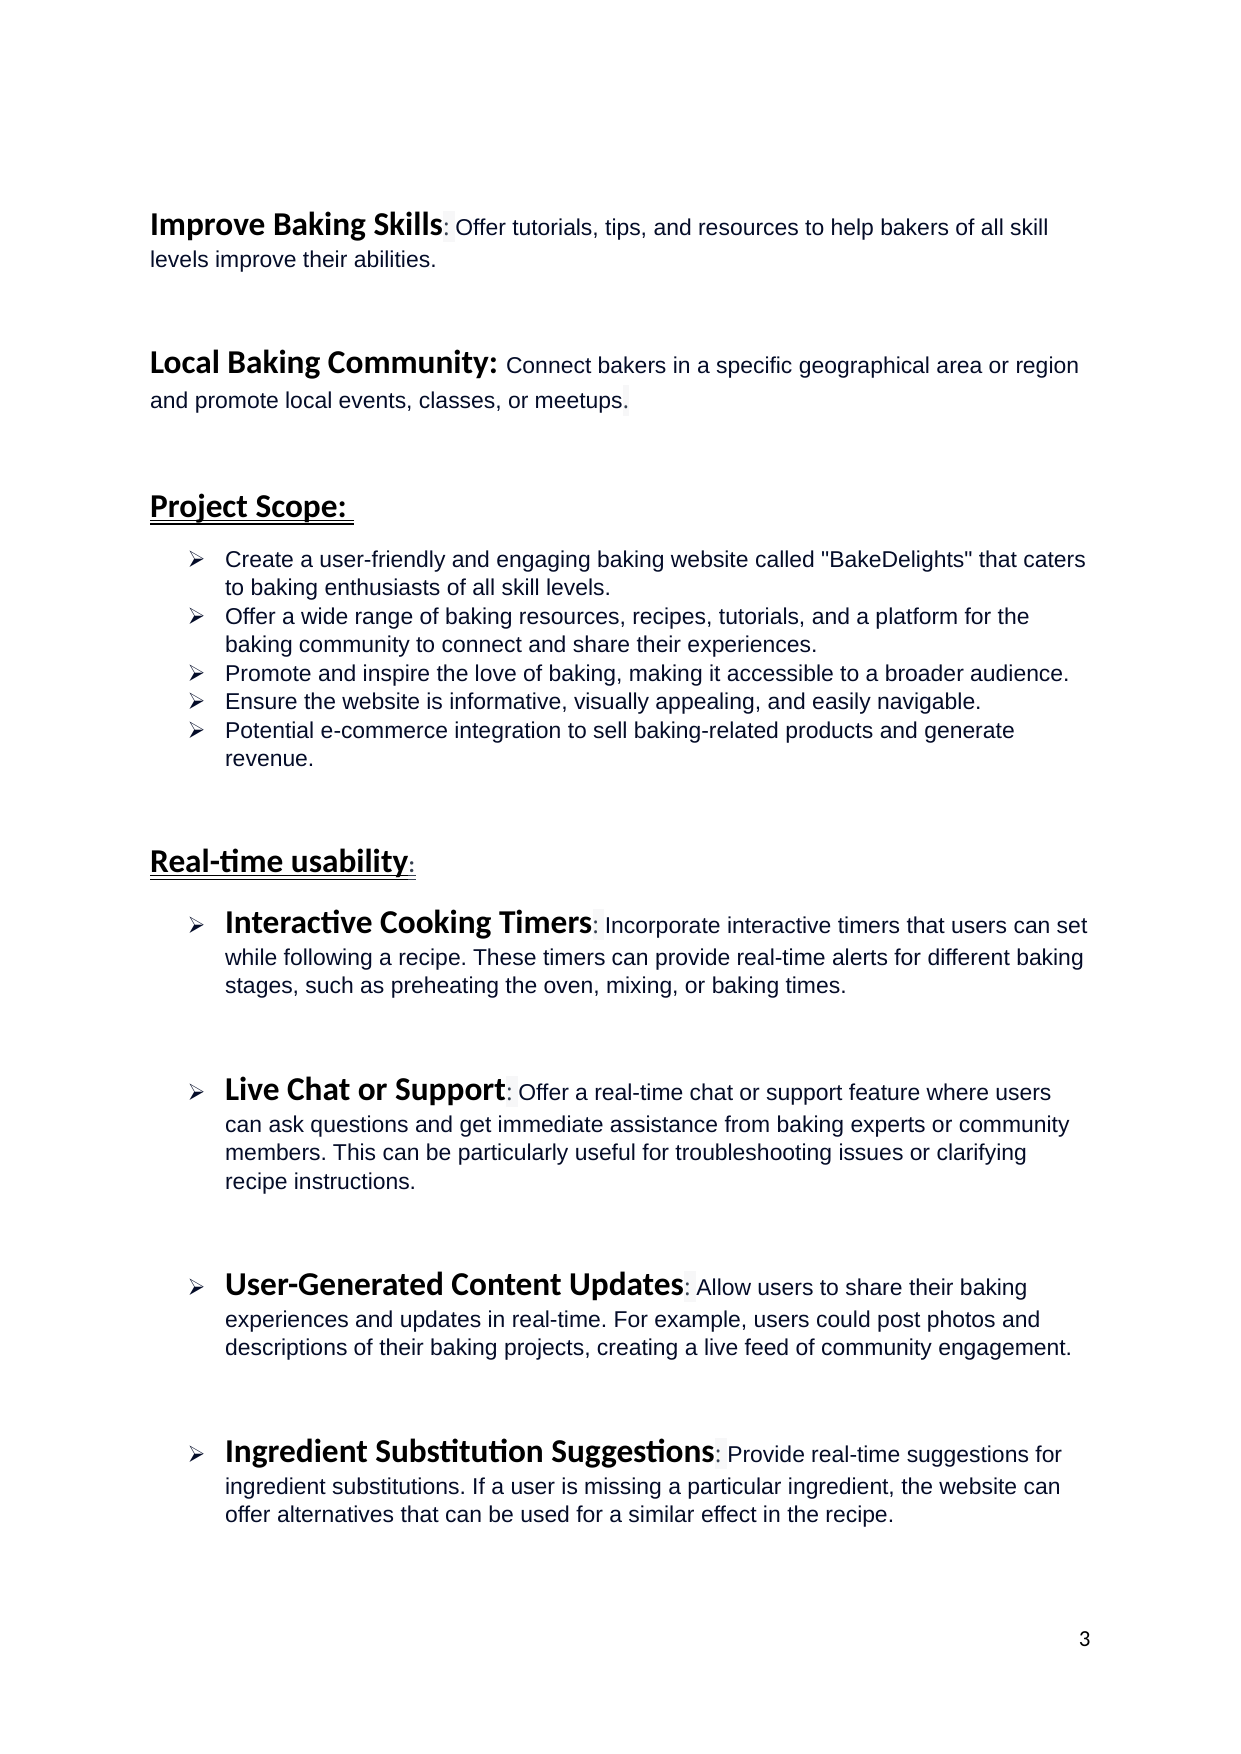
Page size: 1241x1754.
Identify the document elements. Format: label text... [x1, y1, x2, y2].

list Offer a wide range of baking resources, recipes, tutorials, and a platform for the baking community to connect and share their experiences. [187, 603, 1090, 658]
list User-Generated Content Updates: Allow users to share their baking experiences and updates in real-time. For example, users could post photos and descriptions of their baking projects, creating a live feed of community engagement. [187, 1263, 1090, 1361]
text Project Scope: [150, 485, 1090, 526]
list Interactive Cooking Timers: Incorporate interactive timers that users can set while following a recipe. These timers can provide real-time alerts for different baking stages, such as preheating the oven, mixing, or baking times. [187, 901, 1090, 999]
list Live Chat or Support: Offer a real-time chat or support feature where users can ask questions and get immediate assistance from baking experts or community members. This can be particularly useful for troubleshooting issues or clarifying recipe instructions. [187, 1068, 1090, 1194]
text Local Baking Community: Connect bakers in a specific geographical area or region and promote local events, classes, or meetups. [150, 341, 1090, 416]
list Ingredient Substitution Suggestions: Provide real-time suggestions for ingredient substitutions. If a user is missing a particular ingredient, the website can offer alternatives that can be used for a similar effect in the recipe. [187, 1430, 1090, 1527]
text Real-time usability: [150, 841, 1090, 881]
list Promote and inspire the love of baking, making it accessible to a broader audience. [187, 660, 1090, 686]
list Ensure the website is informative, visually appealing, and easily navigable. [187, 688, 1090, 714]
text Improve Baking Skills: Offer tutorials, tips, and resources to help bakers of all skill levels improve their abilities. [150, 203, 1090, 272]
list Create a user-friendly and engaging baking website called "BakeDelights" that caters to baking enthusiasts of all skill levels. [187, 546, 1090, 601]
list Potential e-commerce integration to sell baking-related products and generate revenue. [187, 717, 1090, 771]
